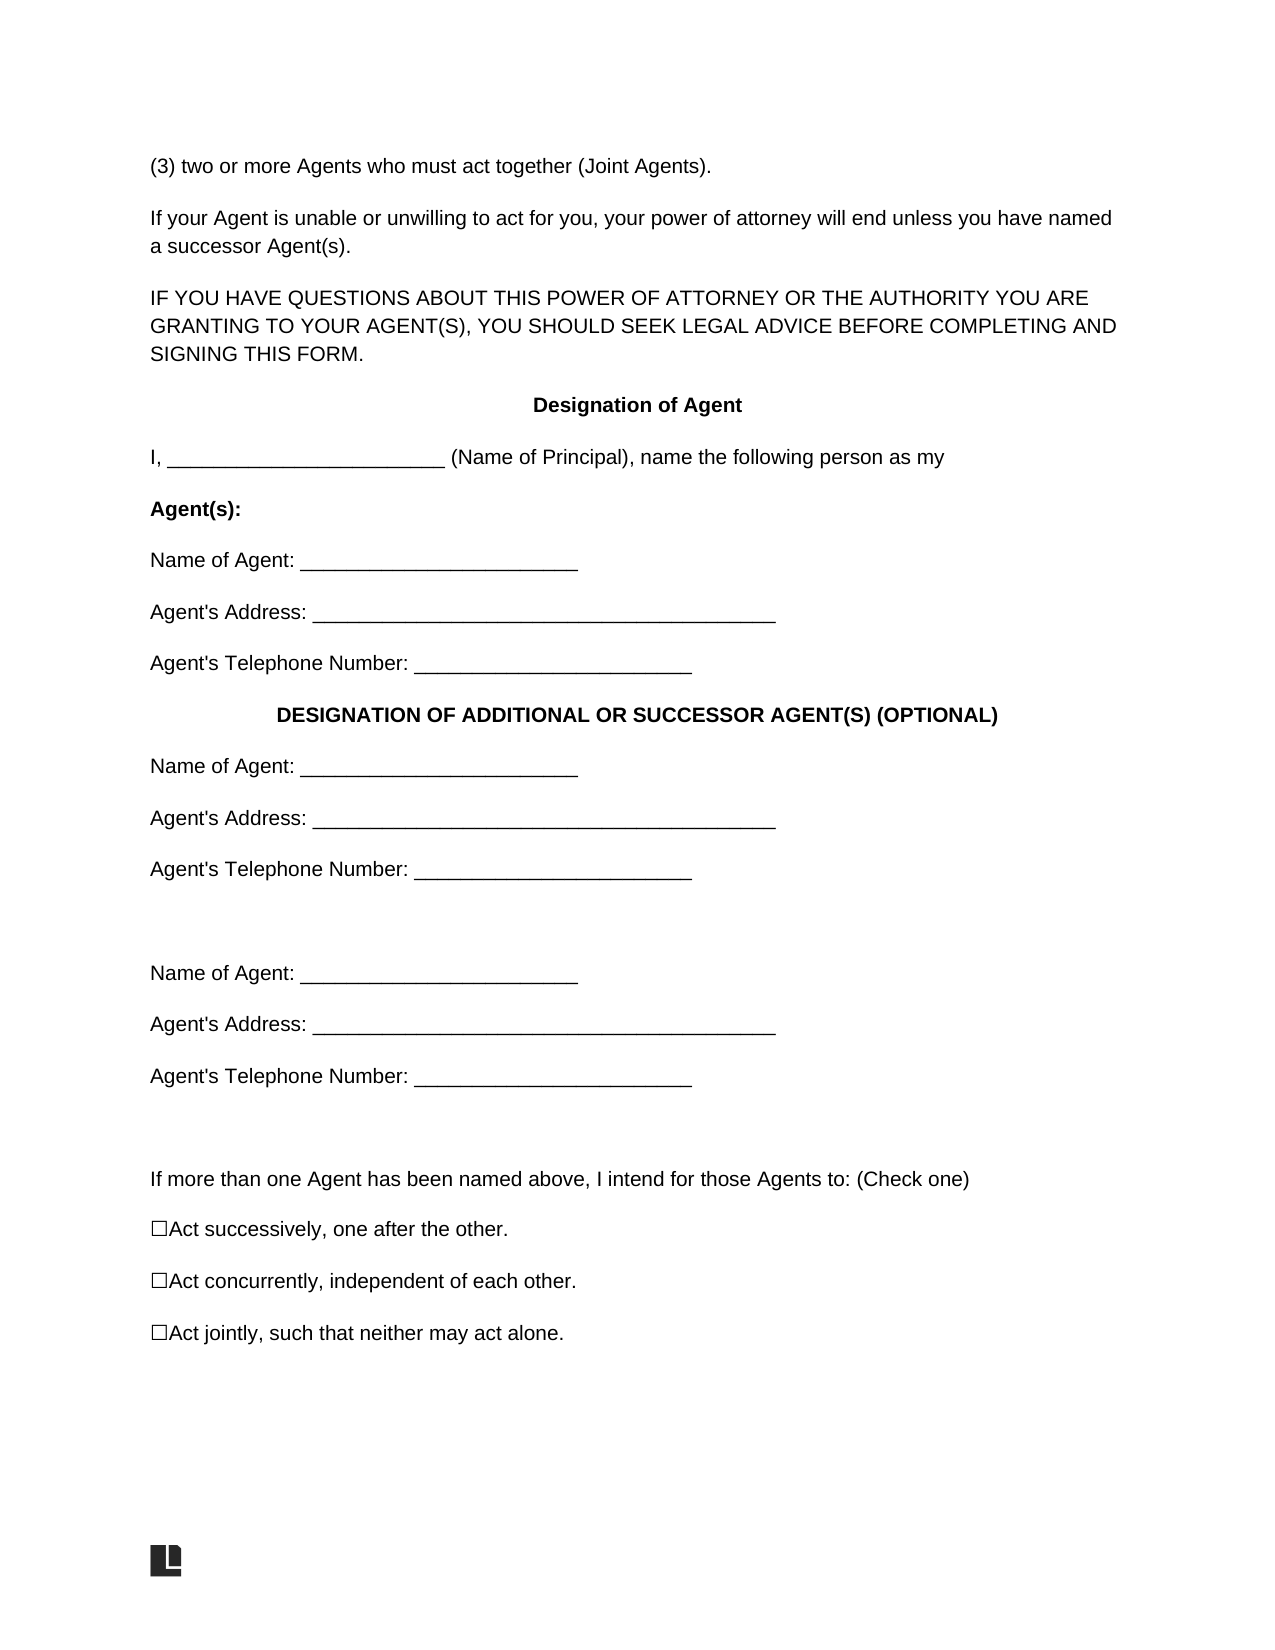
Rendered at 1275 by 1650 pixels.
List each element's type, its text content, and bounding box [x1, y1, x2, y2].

text Agent's Telephone Number: ________________________ [150, 1059, 1125, 1087]
text Name of Agent: ________________________ [150, 956, 1125, 984]
text Act jointly, such that neither may act alone. [150, 1318, 1125, 1346]
text Agent(s): [150, 492, 1125, 520]
text DESIGNATION OF ADDITIONAL OR SUCCESSOR AGENT(S) (OPTIONAL) [150, 698, 1125, 727]
text Act concurrently, independent of each other. [150, 1266, 1125, 1294]
text Agent's Address: ________________________________________ [150, 595, 1125, 623]
text (3) two or more Agents who must act together (Joint Agents). [150, 150, 1125, 178]
text Designation of Agent [150, 389, 1125, 417]
text Agent's Telephone Number: ________________________ [150, 853, 1125, 881]
picture [150, 1545, 182, 1577]
text Name of Agent: ________________________ [150, 750, 1125, 778]
text Agent's Telephone Number: ________________________ [150, 647, 1125, 675]
text Act successively, one after the other. [150, 1214, 1125, 1242]
text If more than one Agent has been named above, I intend for those Agents to: (Check one) [150, 1162, 1125, 1191]
text Agent's Address: ________________________________________ [150, 802, 1125, 830]
text If your Agent is unable or unwilling to act for you, your power of attorney will end unless you have named a successor Agent(s). [150, 202, 1125, 258]
text I, ________________________ (Name of Principal), name the following person as my [150, 441, 1125, 469]
text Agent's Address: ________________________________________ [150, 1008, 1125, 1036]
text Name of Agent: ________________________ [150, 544, 1125, 572]
text IF YOU HAVE QUESTIONS ABOUT THIS POWER OF ATTORNEY OR THE AUTHORITY YOU ARE GRANTING TO YOUR AGENT(S), YOU SHOULD SEEK LEGAL ADVICE BEFORE COMPLETING AND SIGNING THIS FORM. [150, 281, 1125, 366]
